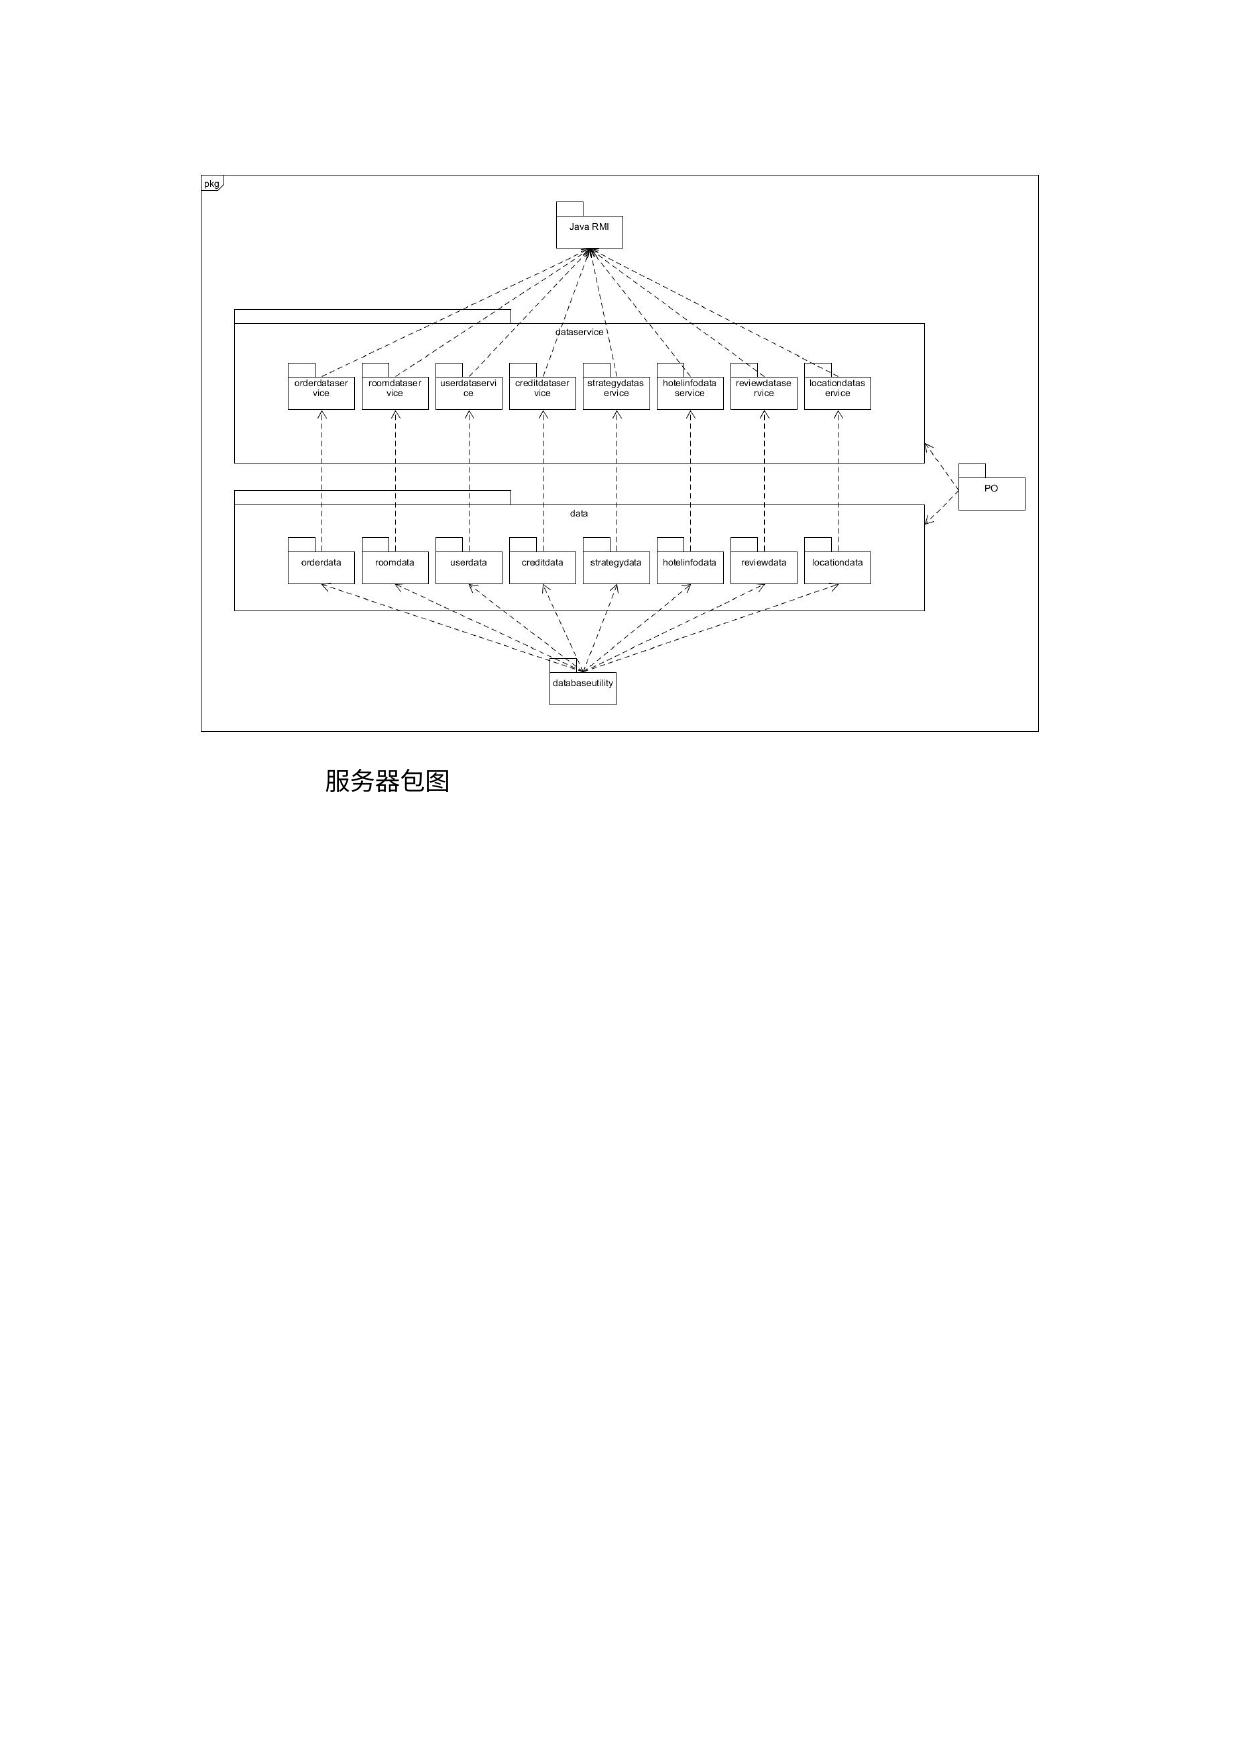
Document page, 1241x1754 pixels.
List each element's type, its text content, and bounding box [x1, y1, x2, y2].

text 服务器包图 [187, 747, 1053, 812]
picture [187, 161, 1052, 745]
